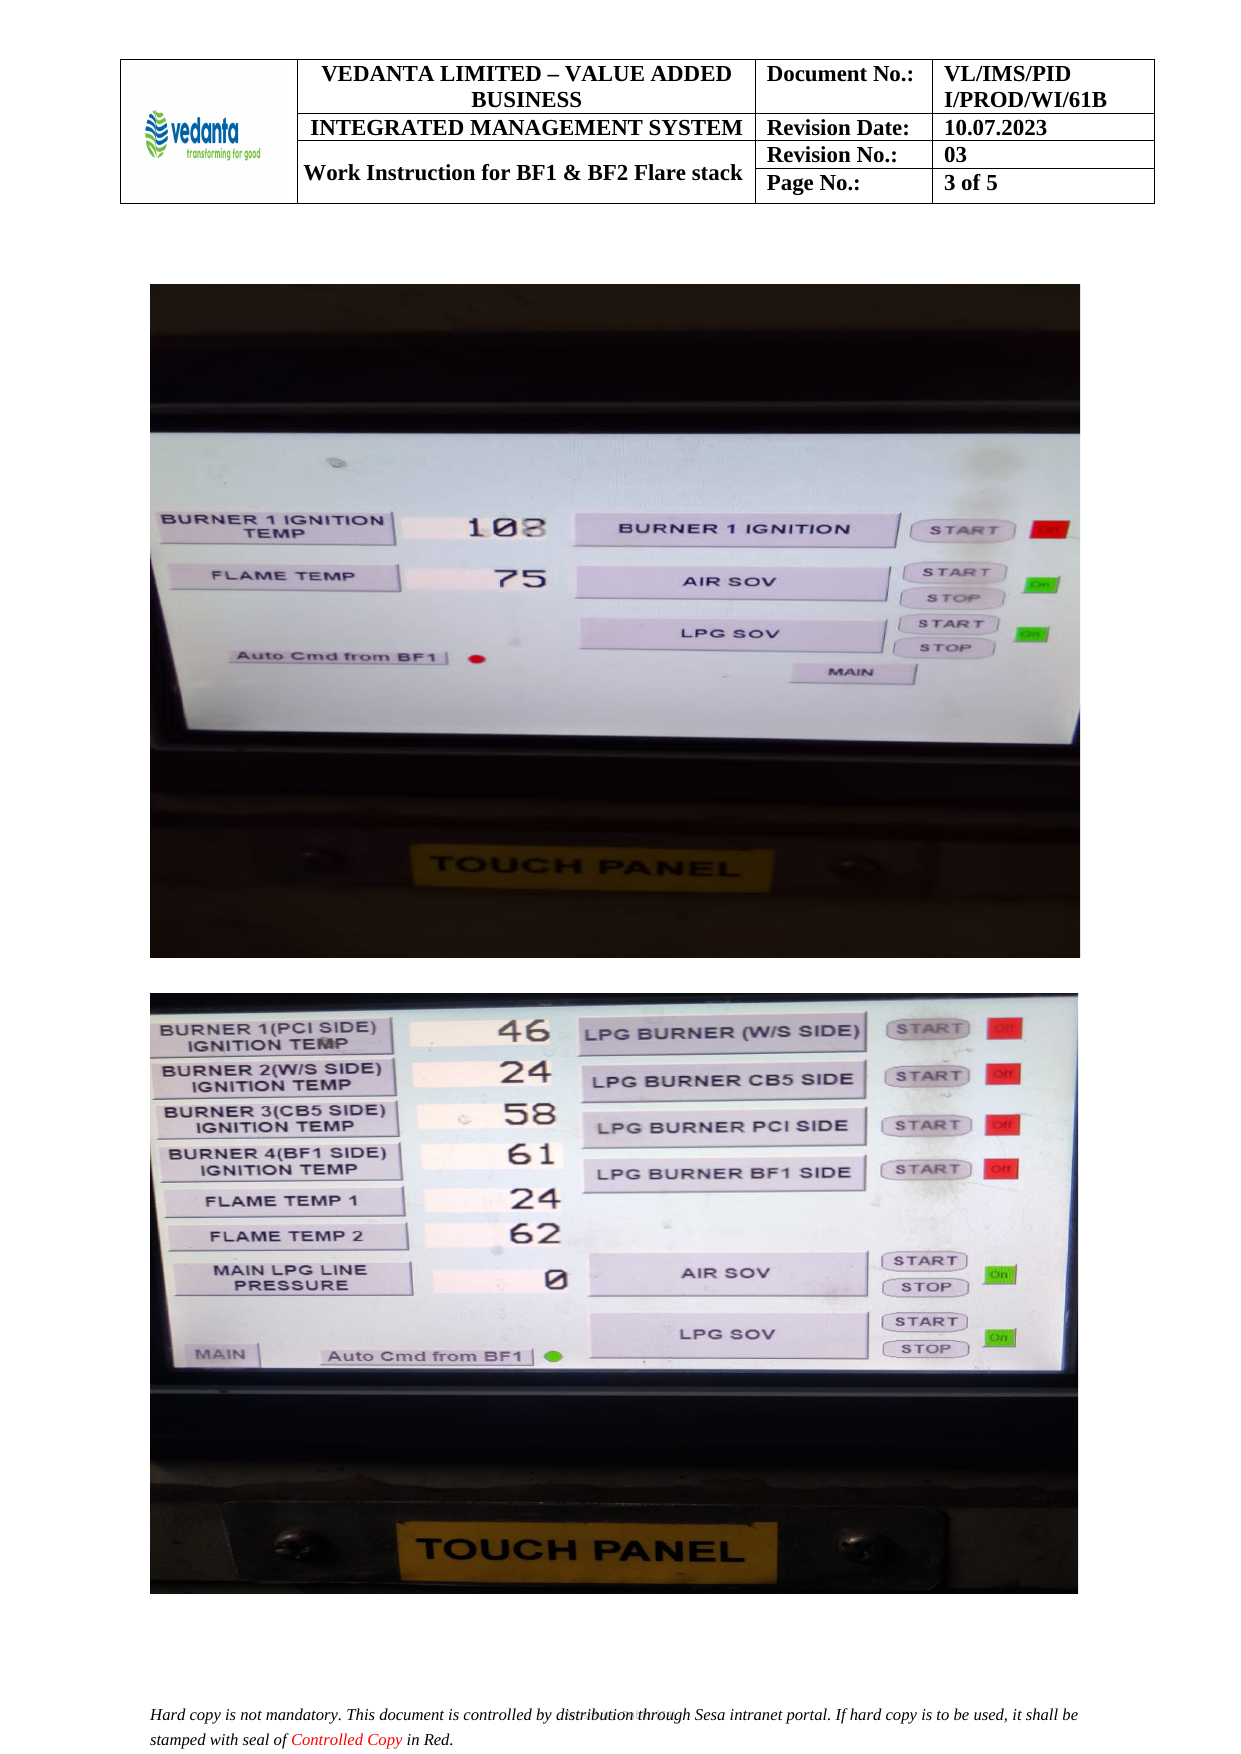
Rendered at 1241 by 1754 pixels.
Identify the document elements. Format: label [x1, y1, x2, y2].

picture [150, 993, 1079, 1594]
picture [150, 284, 1080, 958]
picture [126, 66, 281, 197]
